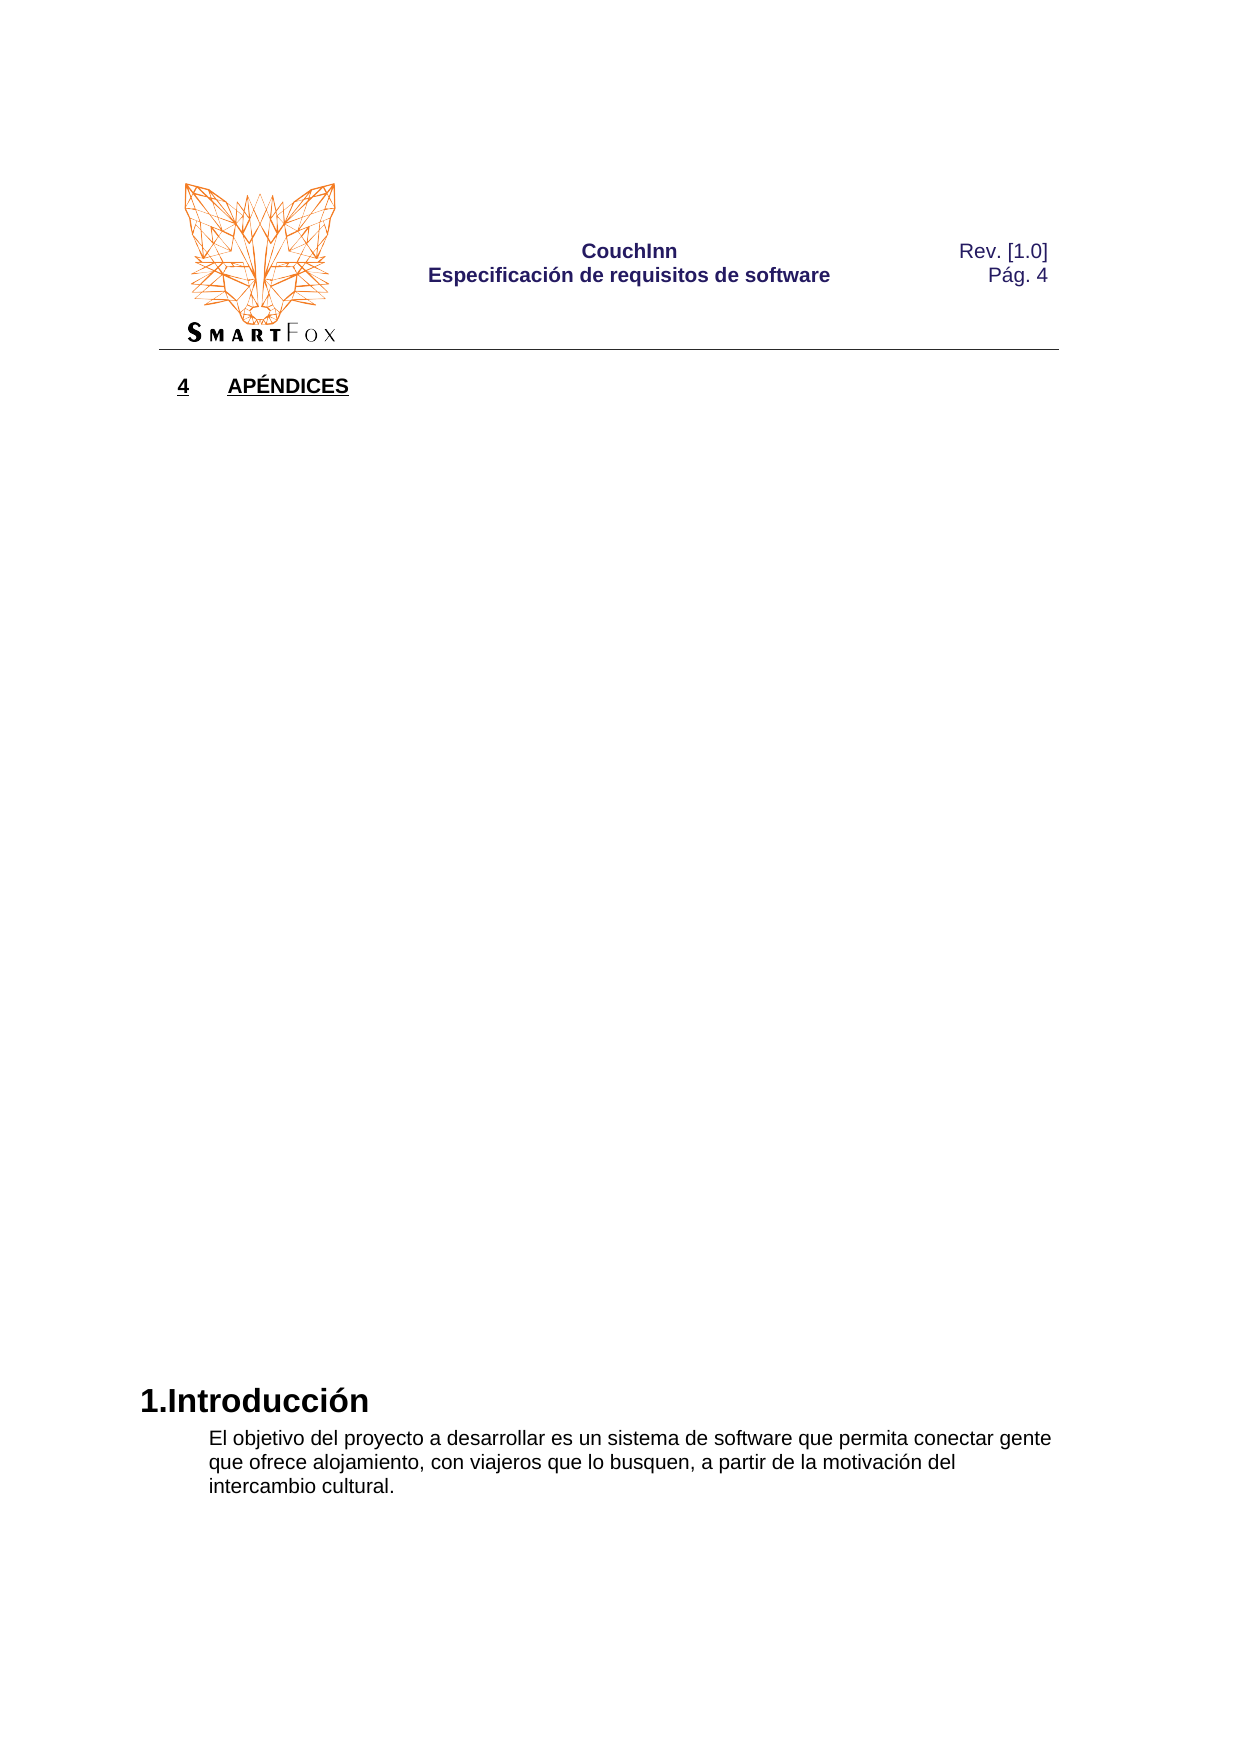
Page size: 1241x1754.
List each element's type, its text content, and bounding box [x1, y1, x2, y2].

text 4 APÉNDICES [177, 374, 1063, 398]
text El objetivo del proyecto a desarrollar es un sistema de software que permita conectar gente que ofrece alojamiento, con viajeros que lo busquen, a partir de la motivación del intercambio cultural. [208, 1426, 1063, 1498]
picture [184, 183, 336, 342]
subtitle 1.Introducción [140, 1381, 1063, 1419]
